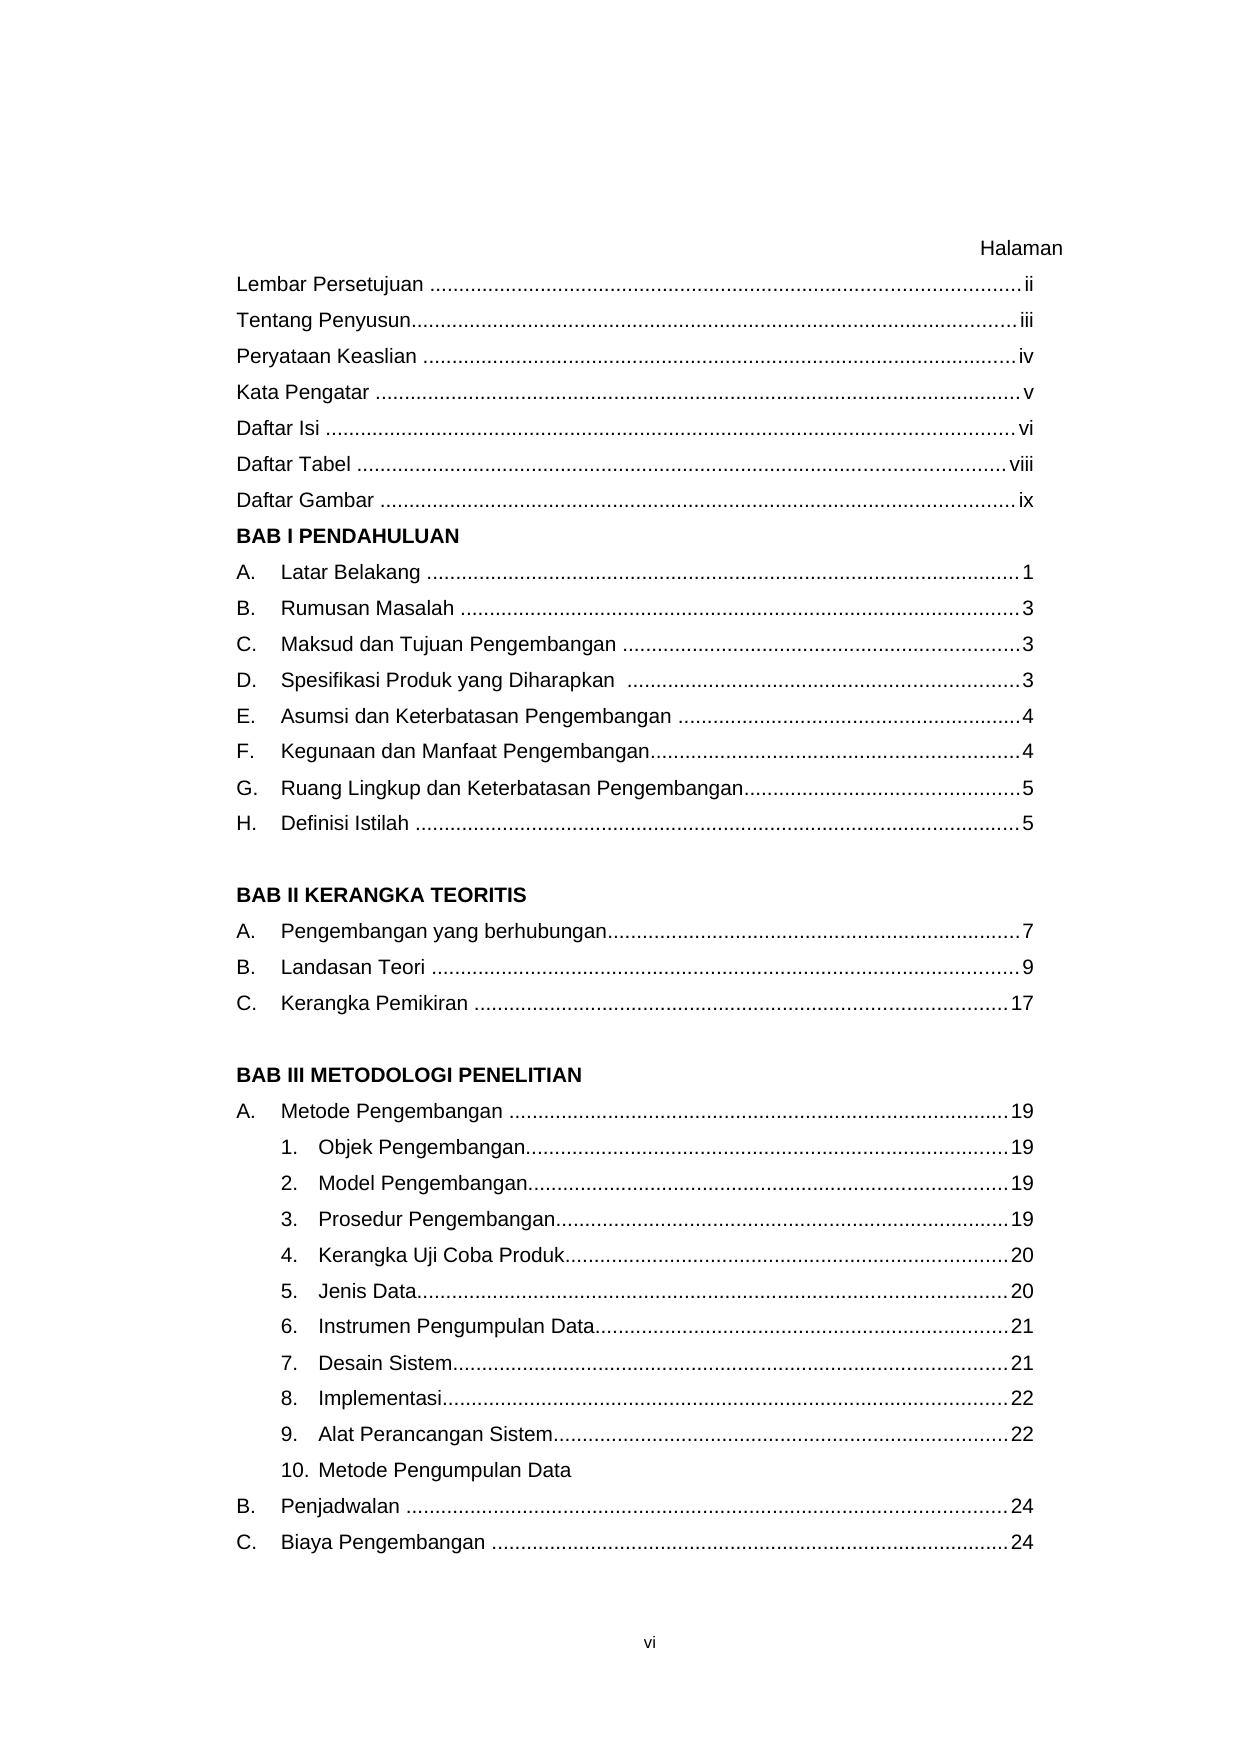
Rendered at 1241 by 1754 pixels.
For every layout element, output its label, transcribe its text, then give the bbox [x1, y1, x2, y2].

text Daftar Gambar ix [236, 488, 1063, 512]
list Implementasi 22 [281, 1386, 1063, 1410]
text BAB I PENDAHULUAN 1 [236, 524, 1063, 548]
list Maksud dan Tujuan Pengembangan 3 [236, 632, 1063, 656]
list Rumusan Masalah 3 [236, 596, 1063, 619]
text Lembar Persetujuan ii [236, 272, 1063, 296]
list Definisi Istilah 5 [236, 811, 1063, 835]
list Desain Sistem 21 [281, 1350, 1063, 1374]
list Latar Belakang 1 [236, 560, 1063, 584]
list Instrumen Pengumpulan Data 21 [281, 1314, 1063, 1338]
text BAB III METODOLOGI PENELITIAN 13 [236, 1063, 1063, 1087]
list Ruang Lingkup dan Keterbatasan Pengembangan 5 [236, 775, 1063, 799]
text Daftar Isi vi [236, 416, 1063, 440]
list Kerangka Uji Coba Produk 20 [281, 1242, 1063, 1266]
list Jenis Data 20 [281, 1278, 1063, 1302]
text Kata Pengatar v [236, 380, 1063, 404]
text Halaman [236, 236, 1063, 260]
list Objek Pengembangan 19 [281, 1135, 1063, 1159]
text BAB II KERANGKA TEORITIS 5 [236, 883, 1063, 907]
list Pengembangan yang berhubungan 7 [236, 919, 1063, 943]
list Spesifikasi Produk yang Diharapkan 3 [236, 667, 1063, 691]
text Tentang Penyusun iii [236, 308, 1063, 332]
list Alat Perancangan Sistem 22 [281, 1422, 1063, 1446]
text Daftar Tabel viii [236, 452, 1063, 476]
text Peryataan Keaslian iv [236, 344, 1063, 368]
list Prosedur Pengembangan 19 [281, 1207, 1063, 1231]
list Penjadwalan 24 [236, 1494, 1063, 1518]
list Kegunaan dan Manfaat Pengembangan 4 [236, 739, 1063, 763]
list Kerangka Pemikiran 17 [236, 991, 1063, 1015]
list Biaya Pengembangan 24 [236, 1530, 1063, 1554]
list Metode Pengembangan 19 [236, 1099, 1063, 1123]
list Asumsi dan Keterbatasan Pengembangan 4 [236, 703, 1063, 727]
list Landasan Teori 9 [236, 955, 1063, 979]
list Model Pengembangan 19 [281, 1171, 1063, 1194]
list Metode Pengumpulan Data [281, 1458, 1063, 1482]
